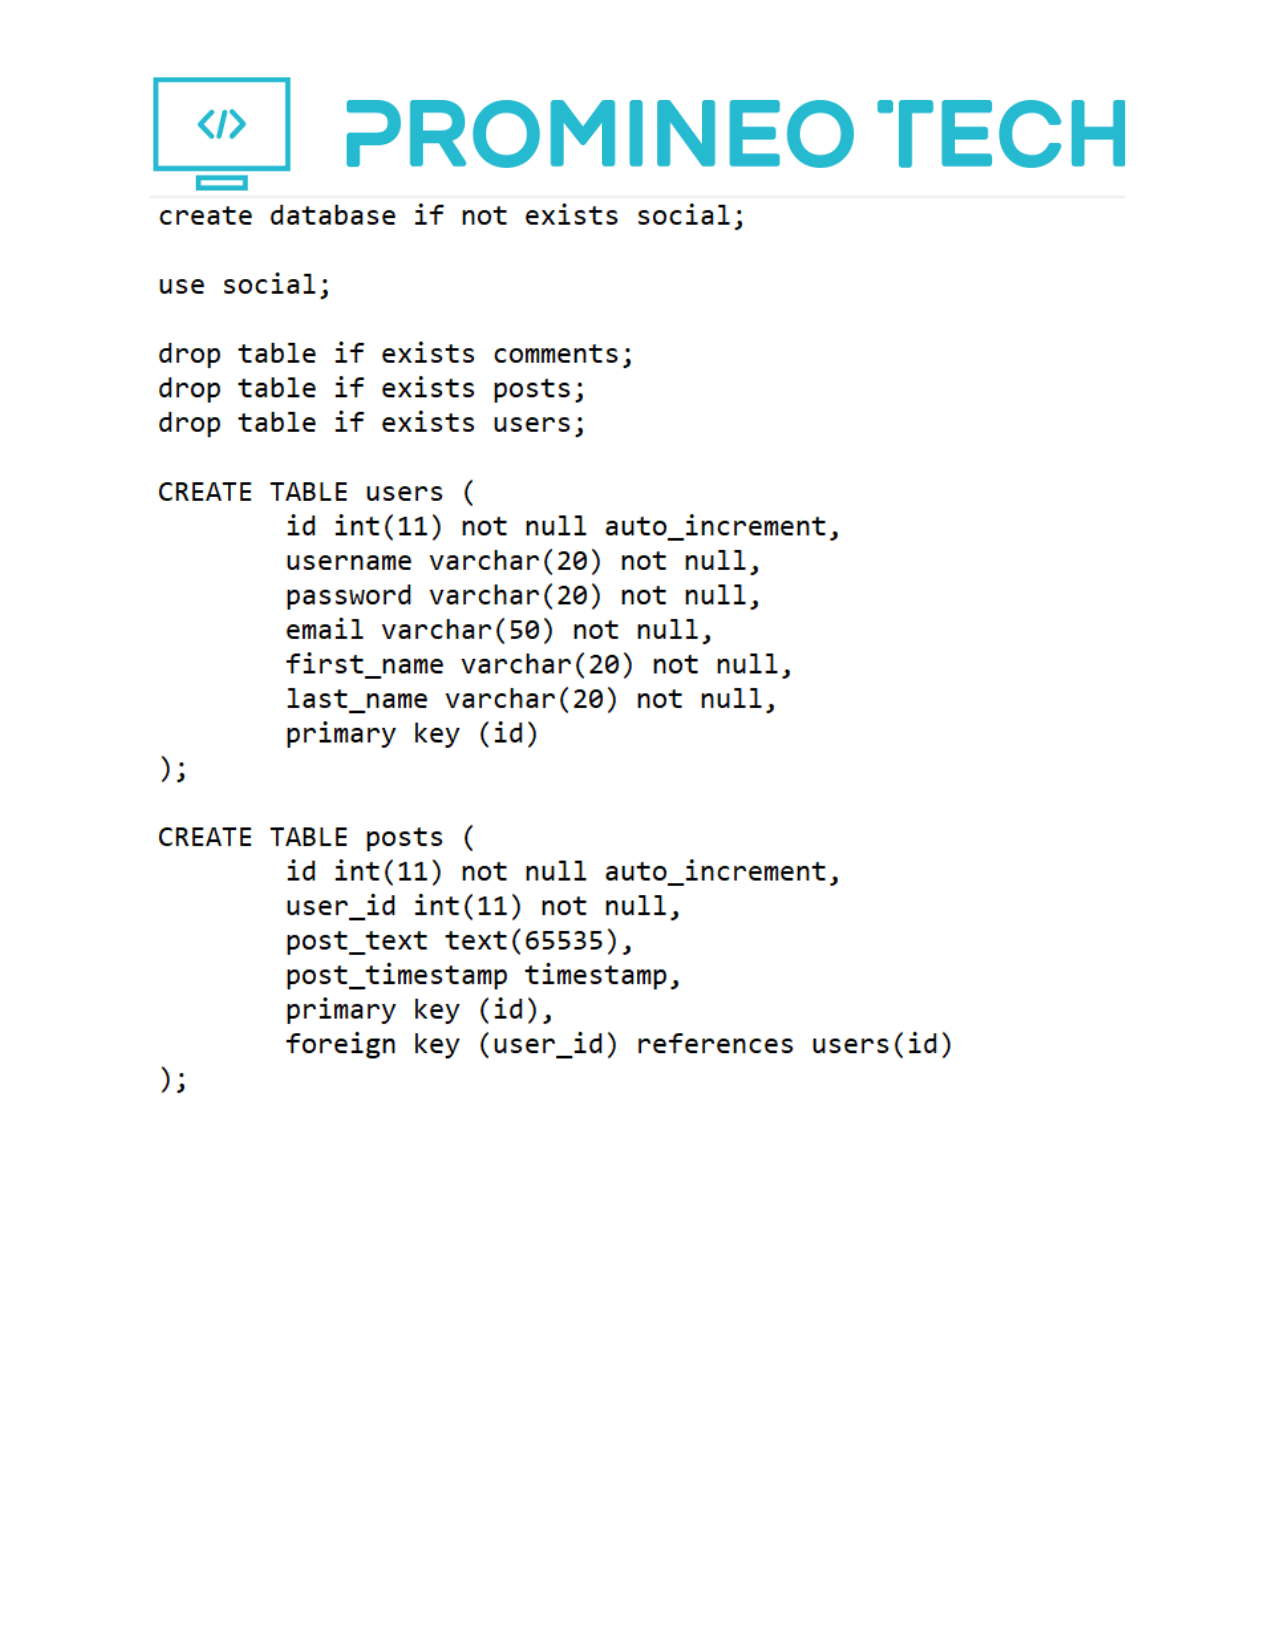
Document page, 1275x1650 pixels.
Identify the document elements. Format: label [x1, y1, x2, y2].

picture [150, 75, 1125, 1121]
